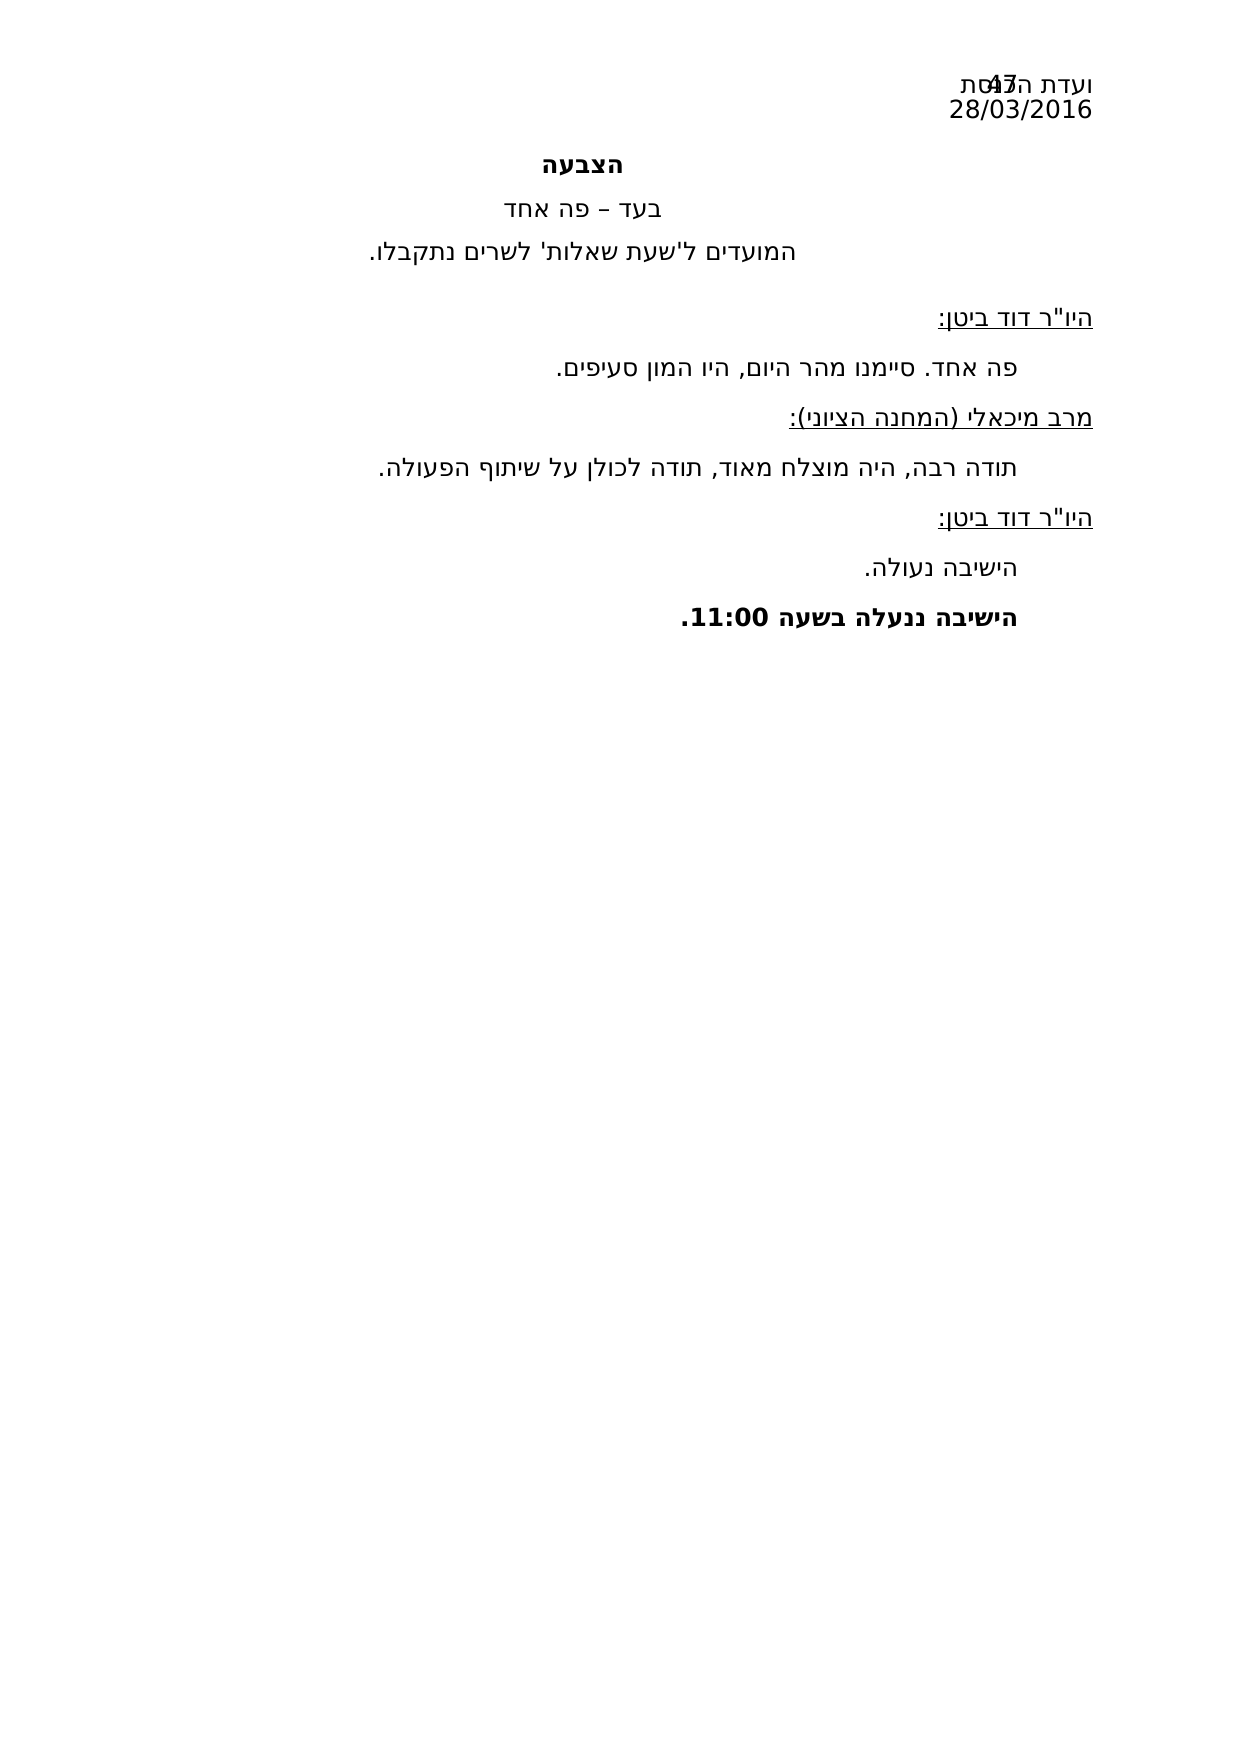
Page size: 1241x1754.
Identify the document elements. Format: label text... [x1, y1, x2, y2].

text בעד – פה אחד [147, 194, 1093, 223]
text מרב מיכאלי (המחנה הציוני): [147, 406, 1093, 431]
text היו"ר דוד ביטן: [147, 306, 1093, 331]
text המועדים ל'שעת שאלות' לשרים נתקבלו. [147, 237, 1093, 267]
text תודה רבה, היה מוצלח מאוד, תודה לכולן על שיתוף הפעולה. [147, 456, 1093, 481]
text היו"ר דוד ביטן: [147, 506, 1093, 531]
text הישיבה ננעלה בשעה 11:00. [147, 606, 1093, 631]
text פה אחד. סיימנו מהר היום, היו המון סעיפים. [147, 356, 1093, 381]
text הישיבה נעולה. [147, 556, 1093, 581]
text הצבעה [147, 150, 1093, 179]
